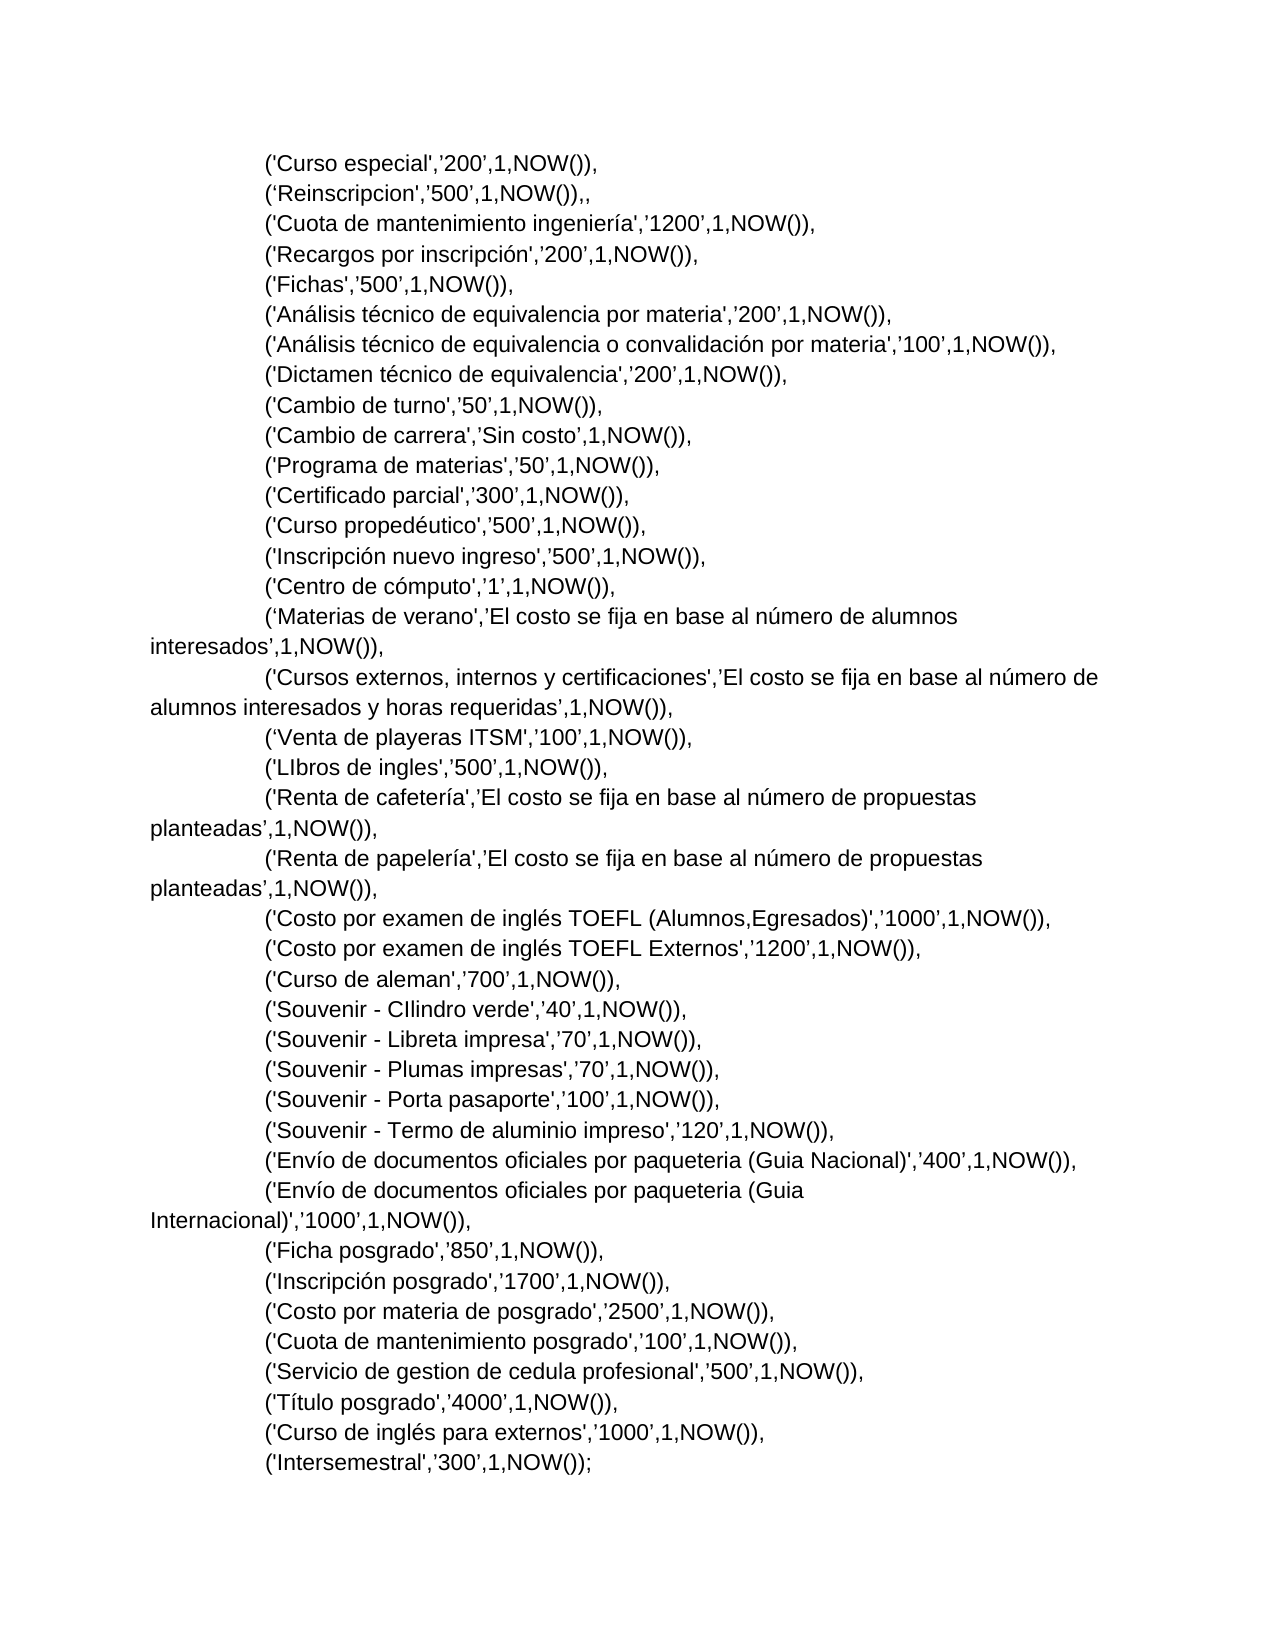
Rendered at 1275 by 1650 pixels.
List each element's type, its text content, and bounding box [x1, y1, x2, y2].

text ('Dictamen técnico de equivalencia',’200’,1,NOW()), [150, 361, 1125, 388]
text ('LIbros de ingles',’500’,1,NOW()), [150, 754, 1125, 781]
text ('Cuota de mantenimiento ingeniería',’1200’,1,NOW()), [150, 210, 1125, 237]
text ('Costo por materia de posgrado',’2500’,1,NOW()), [150, 1298, 1125, 1324]
text (‘Venta de playeras ITSM',’100’,1,NOW()), [150, 724, 1125, 750]
text ('Servicio de gestion de cedula profesional',’500’,1,NOW()), [150, 1358, 1125, 1385]
text ('Análisis técnico de equivalencia o convalidación por materia',’100’,1,NOW()), [150, 331, 1125, 358]
text ('Renta de papelería',’El costo se fija en base al número de propuestas planteadas’,1,NOW()), [150, 845, 1125, 901]
text (‘Reinscripcion',’500’,1,NOW()),, [150, 180, 1125, 207]
text ('Curso de inglés para externos',’1000’,1,NOW()), [150, 1419, 1125, 1445]
text ('Curso especial',’200’,1,NOW()), [150, 150, 1125, 176]
text ('Título posgrado',’4000’,1,NOW()), [150, 1388, 1125, 1415]
text ('Curso propedéutico',’500’,1,NOW()), [150, 512, 1125, 539]
text ('Souvenir - Plumas impresas',’70’,1,NOW()), [150, 1056, 1125, 1083]
text ('Certificado parcial',’300’,1,NOW()), [150, 482, 1125, 509]
text ('Souvenir - Libreta impresa',’70’,1,NOW()), [150, 1026, 1125, 1052]
text ('Centro de cómputo',’1’,1,NOW()), [150, 573, 1125, 599]
text ('Cambio de turno',’50’,1,NOW()), [150, 392, 1125, 418]
text ('Intersemestral',’300’,1,NOW()); [150, 1449, 1125, 1475]
text ('Cuota de mantenimiento posgrado',’100’,1,NOW()), [150, 1328, 1125, 1354]
text ('Análisis técnico de equivalencia por materia',’200’,1,NOW()), [150, 301, 1125, 327]
text ('Cambio de carrera',’Sin costo’,1,NOW()), [150, 422, 1125, 448]
text ('Inscripción nuevo ingreso',’500’,1,NOW()), [150, 543, 1125, 569]
text (‘Materias de verano',’El costo se fija en base al número de alumnos interesados’,1,NOW()), [150, 603, 1125, 660]
text ('Souvenir - Termo de aluminio impreso',’120’,1,NOW()), [150, 1117, 1125, 1143]
text ('Souvenir - Porta pasaporte',’100’,1,NOW()), [150, 1086, 1125, 1113]
text ('Costo por examen de inglés TOEFL (Alumnos,Egresados)',’1000’,1,NOW()), [150, 905, 1125, 932]
text ('Inscripción posgrado',’1700’,1,NOW()), [150, 1268, 1125, 1294]
text ('Fichas',’500’,1,NOW()), [150, 271, 1125, 297]
text ('Costo por examen de inglés TOEFL Externos',’1200’,1,NOW()), [150, 935, 1125, 962]
text ('Souvenir - CIlindro verde',’40’,1,NOW()), [150, 996, 1125, 1022]
text ('Programa de materias',’50’,1,NOW()), [150, 452, 1125, 478]
text ('Envío de documentos oficiales por paqueteria (Guia Internacional)',’1000’,1,NOW()), [150, 1177, 1125, 1234]
text ('Cursos externos, internos y certificaciones',’El costo se fija en base al número de alumnos interesados y horas requeridas’,1,NOW()), [150, 663, 1125, 720]
text ('Envío de documentos oficiales por paqueteria (Guia Nacional)',’400’,1,NOW()), [150, 1147, 1125, 1173]
text ('Curso de aleman',’700’,1,NOW()), [150, 966, 1125, 992]
text ('Renta de cafetería',’El costo se fija en base al número de propuestas planteadas’,1,NOW()), [150, 784, 1125, 841]
text ('Recargos por inscripción',’200’,1,NOW()), [150, 241, 1125, 267]
text ('Ficha posgrado',’850’,1,NOW()), [150, 1237, 1125, 1264]
